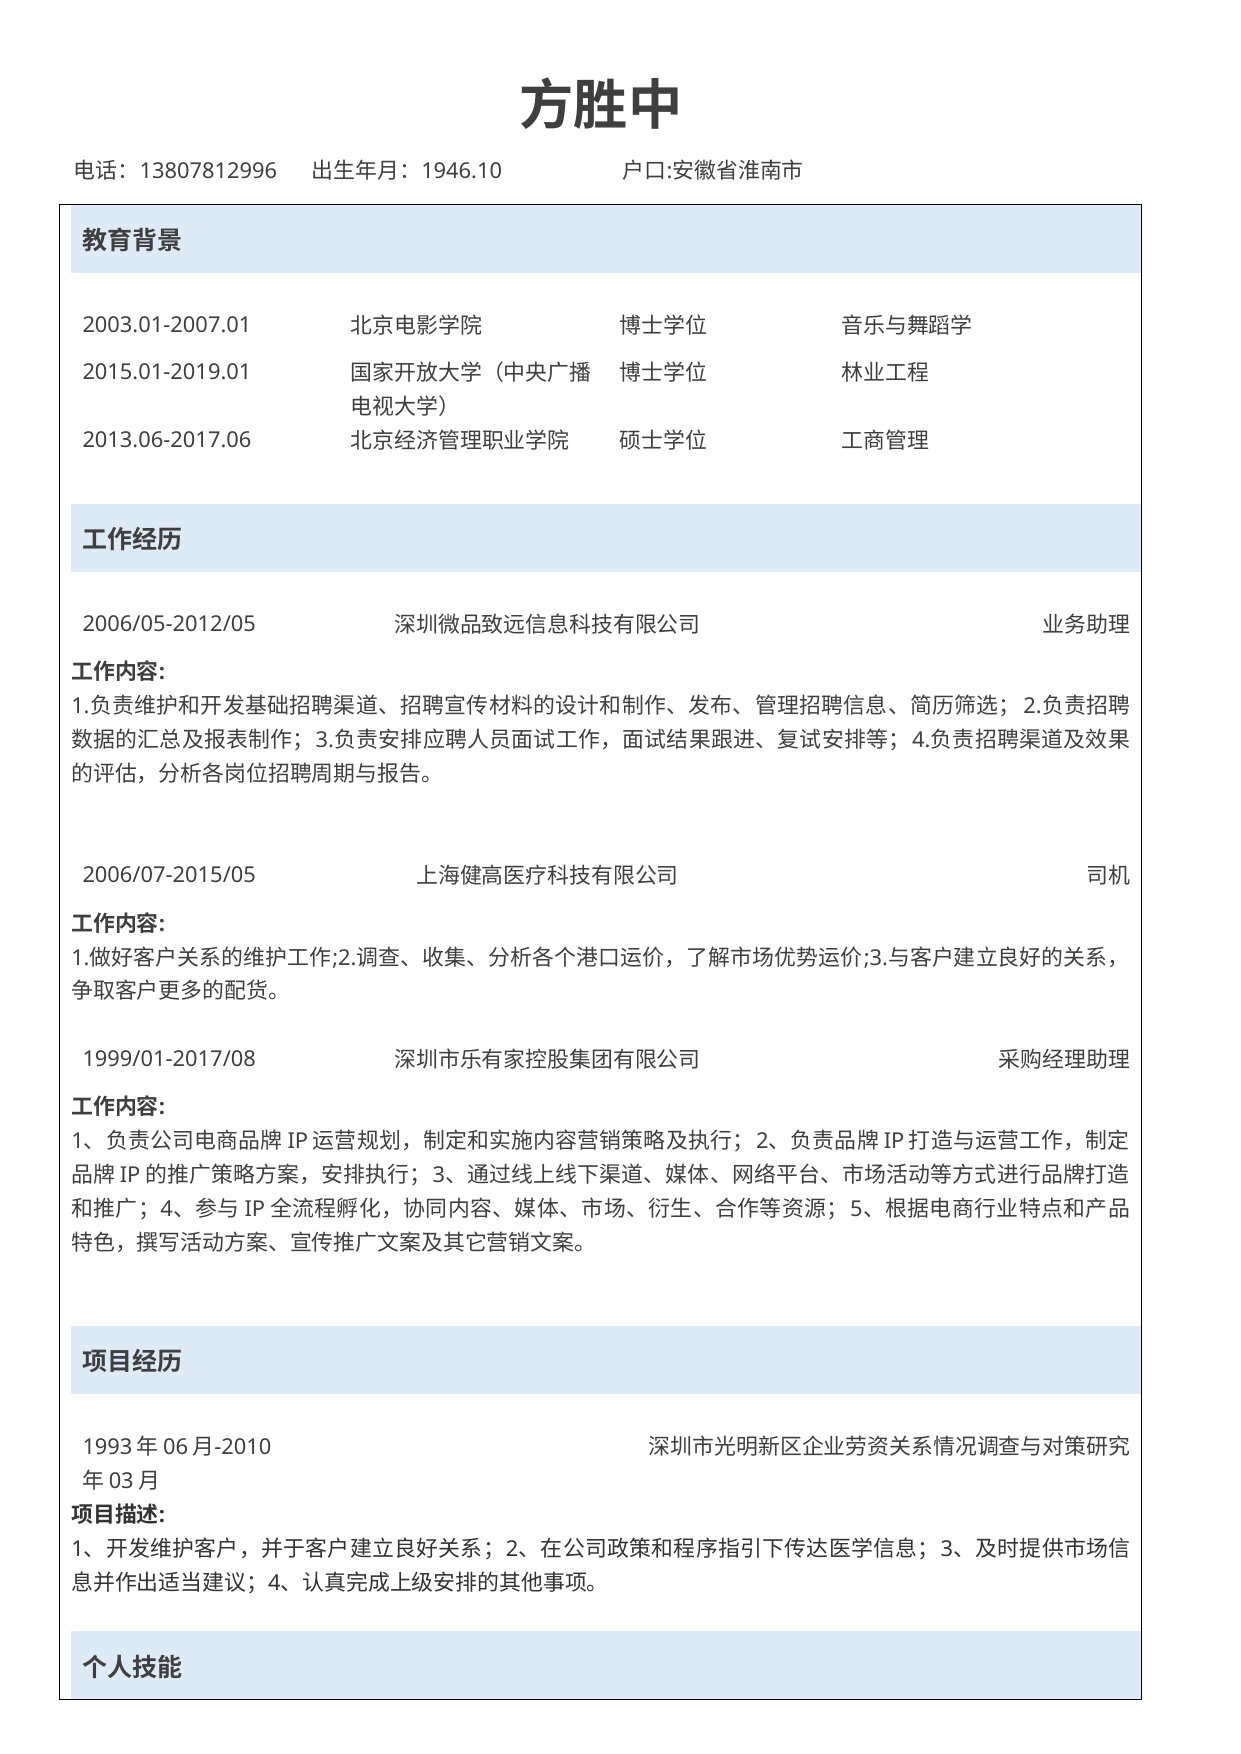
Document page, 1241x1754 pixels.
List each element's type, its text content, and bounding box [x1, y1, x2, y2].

table_cell 户口:安徽省淮南市 [611, 152, 1142, 204]
table_cell 电话：13807812996 [60, 152, 300, 204]
table_cell 出生年月：1946.10 [300, 152, 611, 204]
table_header 方胜中 [60, 50, 1142, 152]
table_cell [60, 205, 1141, 1699]
